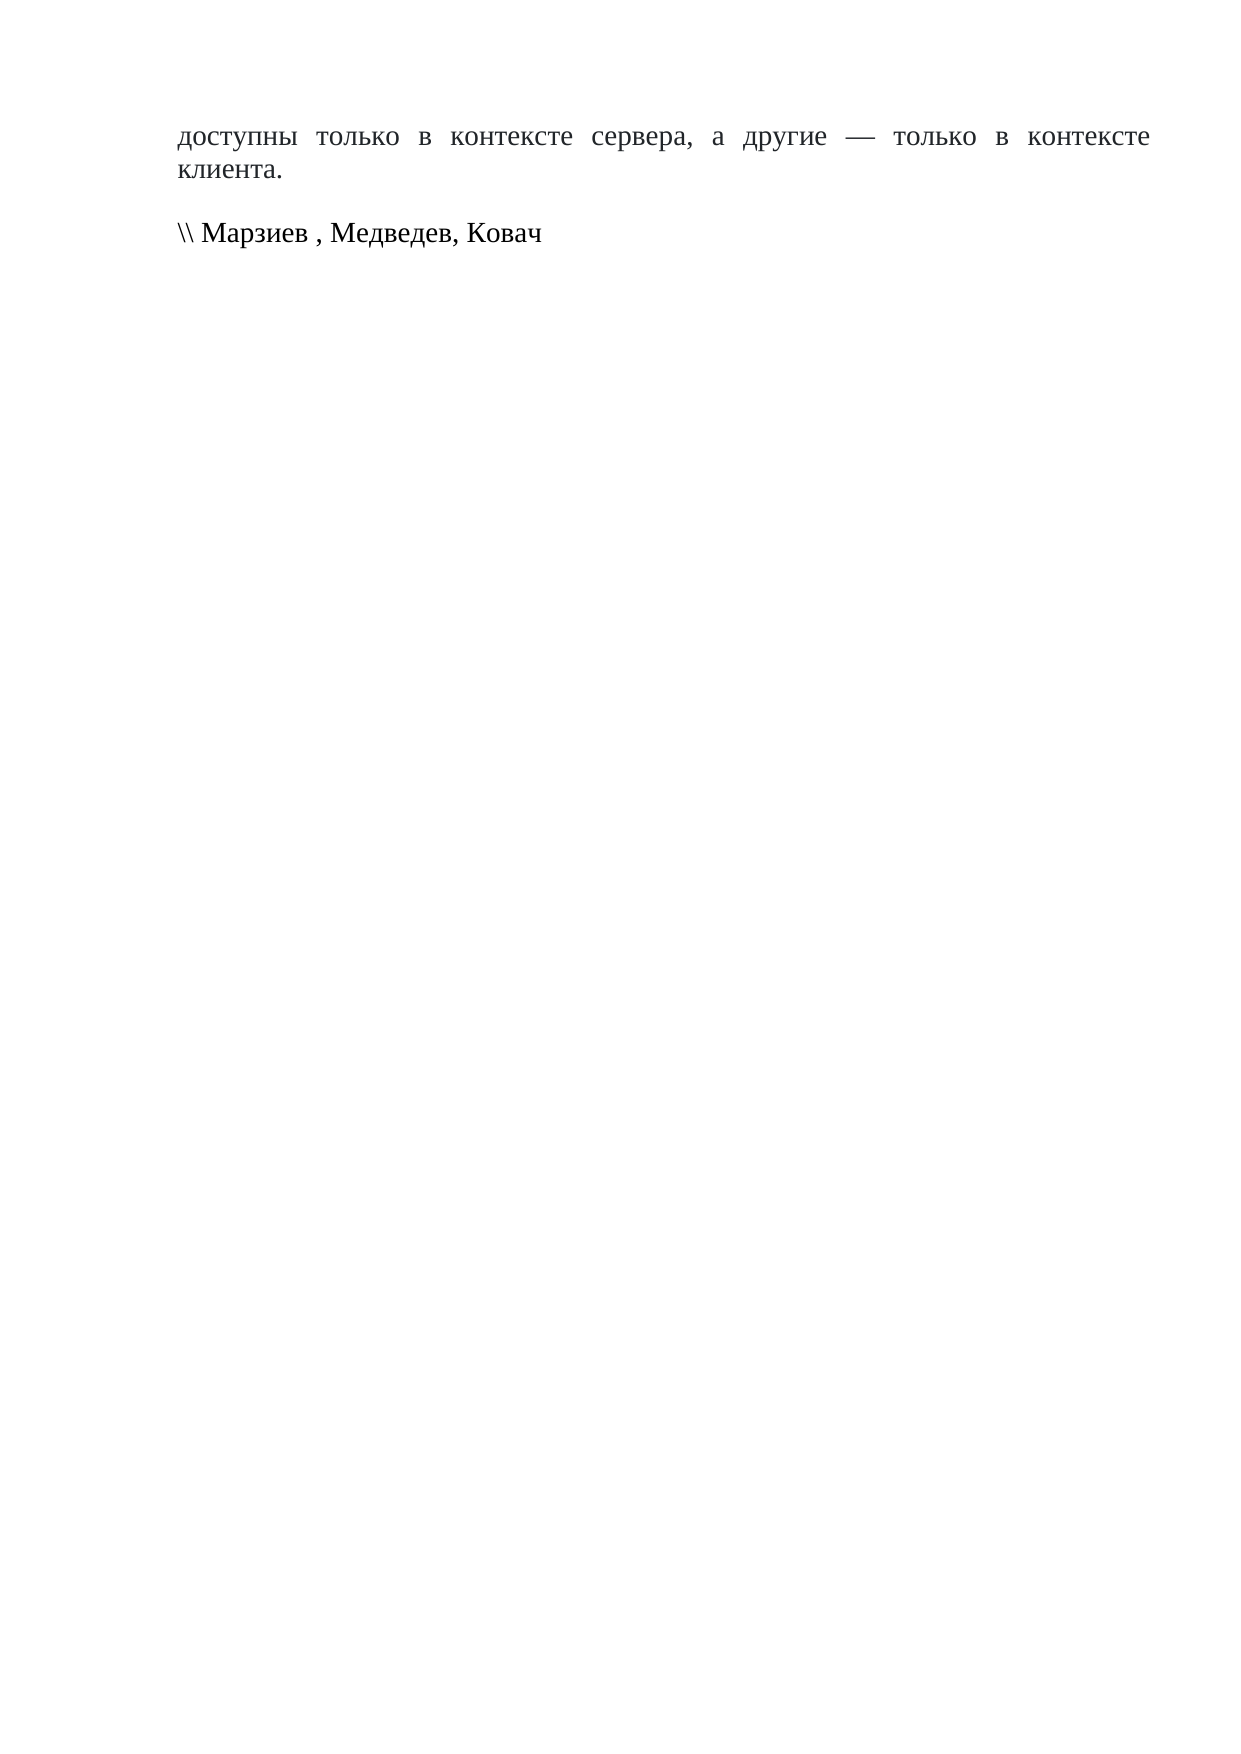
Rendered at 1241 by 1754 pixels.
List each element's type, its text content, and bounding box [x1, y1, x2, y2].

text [177, 118, 1152, 185]
text \\ Марзиев , Медведев, Ковач [177, 215, 1152, 249]
